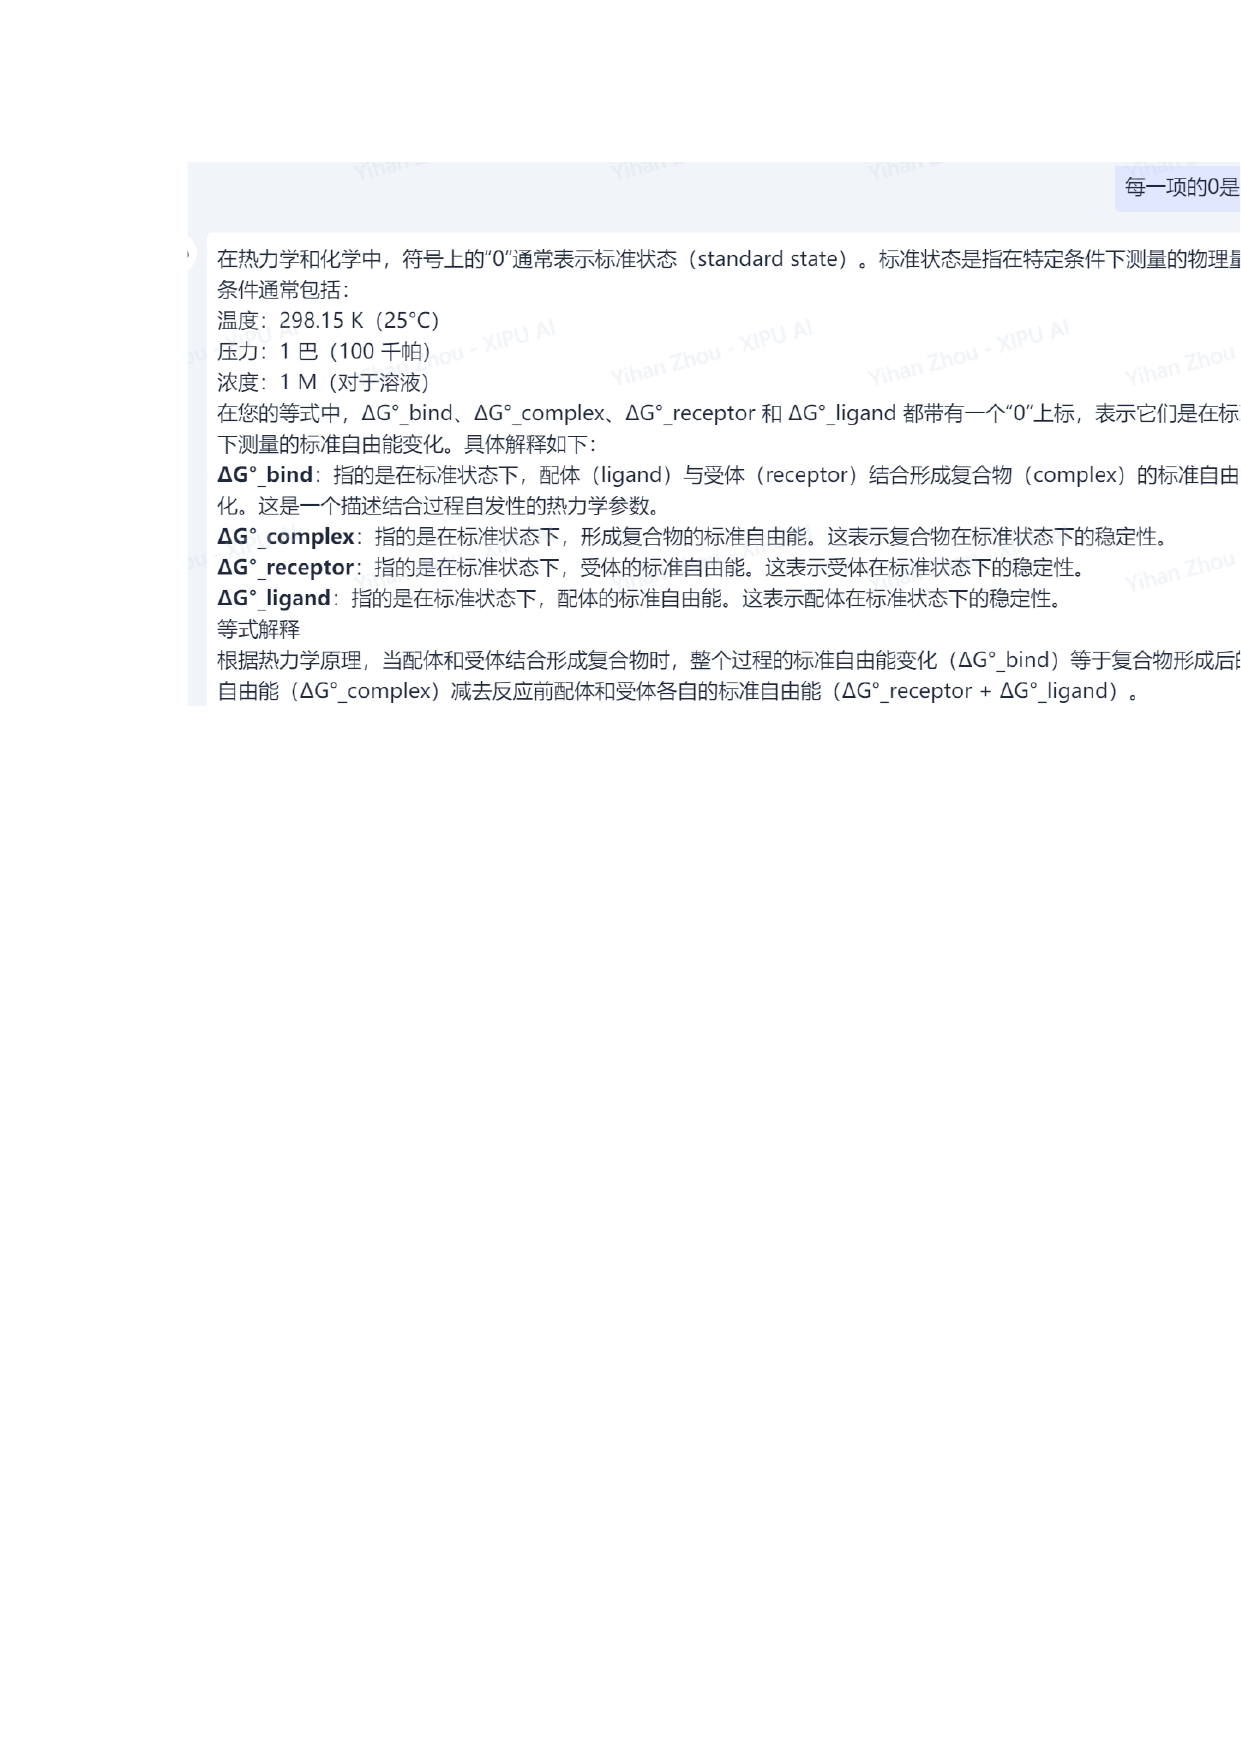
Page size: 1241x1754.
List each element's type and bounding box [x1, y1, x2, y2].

picture [187, 162, 1241, 706]
